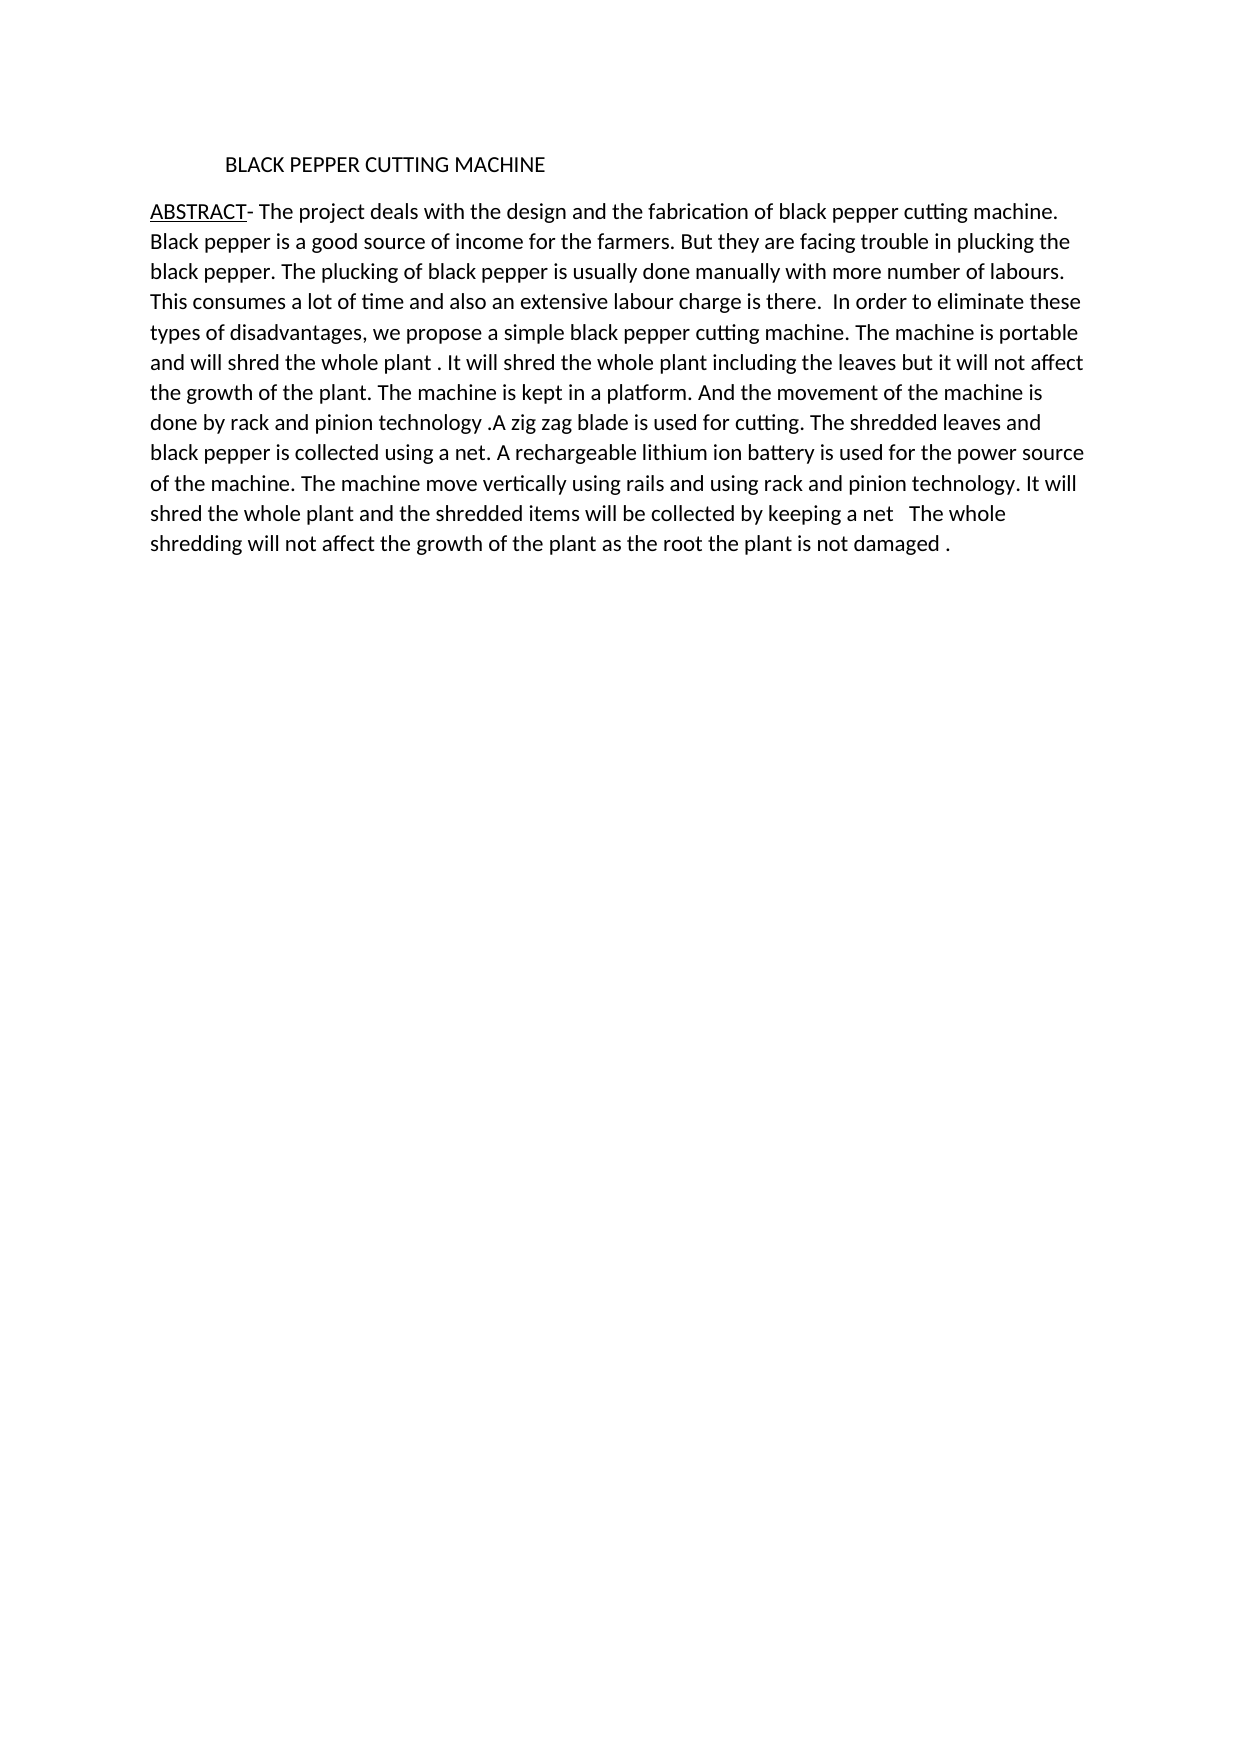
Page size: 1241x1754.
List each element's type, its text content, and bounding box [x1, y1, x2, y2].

text ABSTRACT- The project deals with the design and the fabrication of black pepper cutting machine. Black pepper is a good source of income for the farmers. But they are facing trouble in plucking the black pepper. The plucking of black pepper is usually done manually with more number of labours. This consumes a lot of time and also an extensive labour charge is there. In order to eliminate these types of disadvantages, we propose a simple black pepper cutting machine. The machine is portable and will shred the whole plant . It will shred the whole plant including the leaves but it will not affect the growth of the plant. The machine is kept in a platform. And the movement of the machine is done by rack and pinion technology .A zig zag blade is used for cutting. The shredded leaves and black pepper is collected using a net. A rechargeable lithium ion battery is used for the power source of the machine. The machine move vertically using rails and using rack and pinion technology. It will shred the whole plant and the shredded items will be collected by keeping a net The whole shredding will not affect the growth of the plant as the root the plant is not damaged . [150, 197, 1090, 557]
text BLACK PEPPER CUTTING MACHINE [225, 150, 1090, 178]
